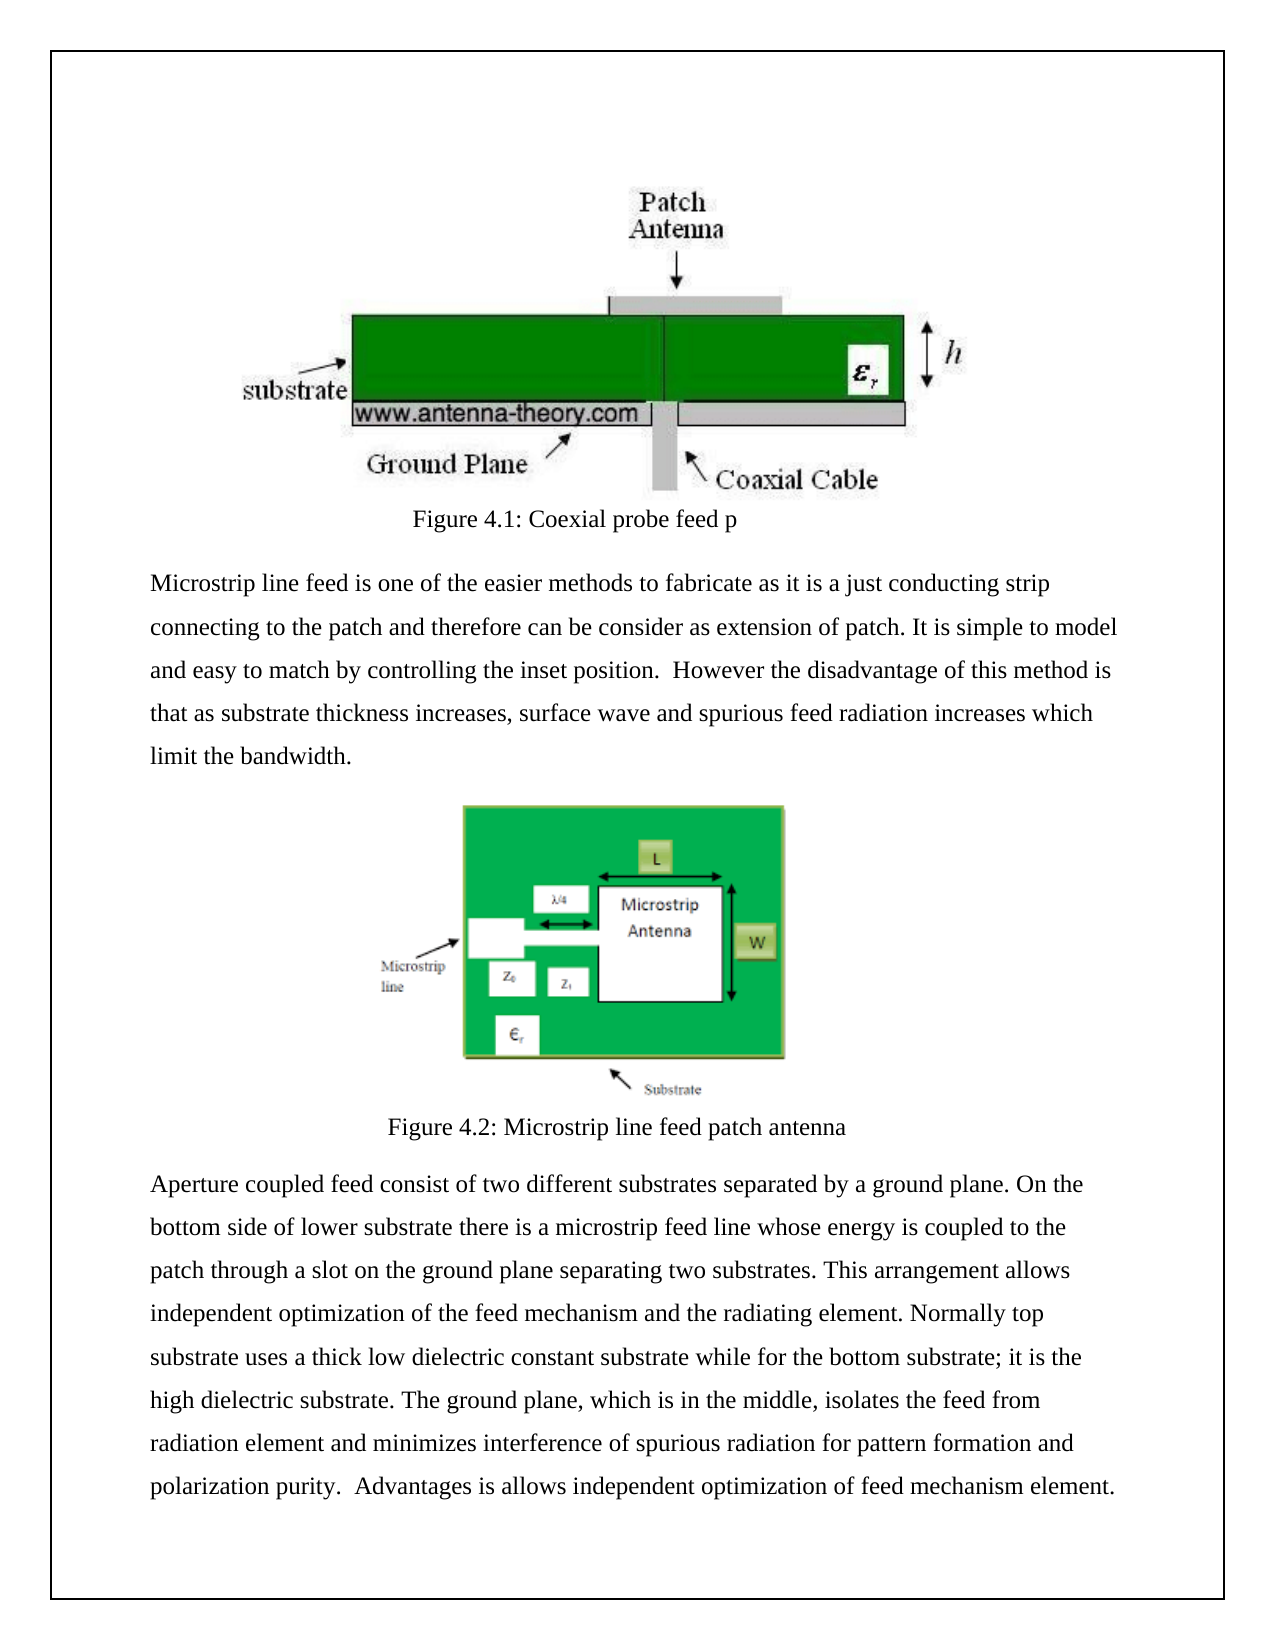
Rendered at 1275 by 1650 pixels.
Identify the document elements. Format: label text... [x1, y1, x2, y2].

picture [241, 150, 975, 505]
text Microstrip line feed is one of the easier methods to fabricate as it is a just conducting strip connecting to the patch and therefore can be consider as extension of patch. It is simple to model and easy to match by controlling the inset position. However the disadvantage of this method is that as substrate thickness increases, surface wave and spurious feed radiation increases which limit the bandwidth. [150, 568, 1125, 770]
text Aperture coupled feed consist of two different substrates separated by a ground plane. On the bottom side of lower substrate there is a microstrip feed line whose energy is coupled to the patch through a slot on the ground plane separating two substrates. This arrangement allows independent optimization of the feed mechanism and the radiating element. Normally top substrate uses a thick low dielectric constant substrate while for the bottom substrate; it is the high dielectric substrate. The ground plane, which is in the middle, isolates the feed from radiation element and minimizes interference of spurious radiation for pattern formation and polarization purity. Advantages is allows independent optimization of feed mechanism element. [150, 1169, 1125, 1500]
picture [366, 805, 789, 1097]
text Figure 4.2: Microstrip line feed patch antenna [150, 1112, 1125, 1140]
text Figure 4.1: Coexial probe feed p [150, 504, 1125, 533]
